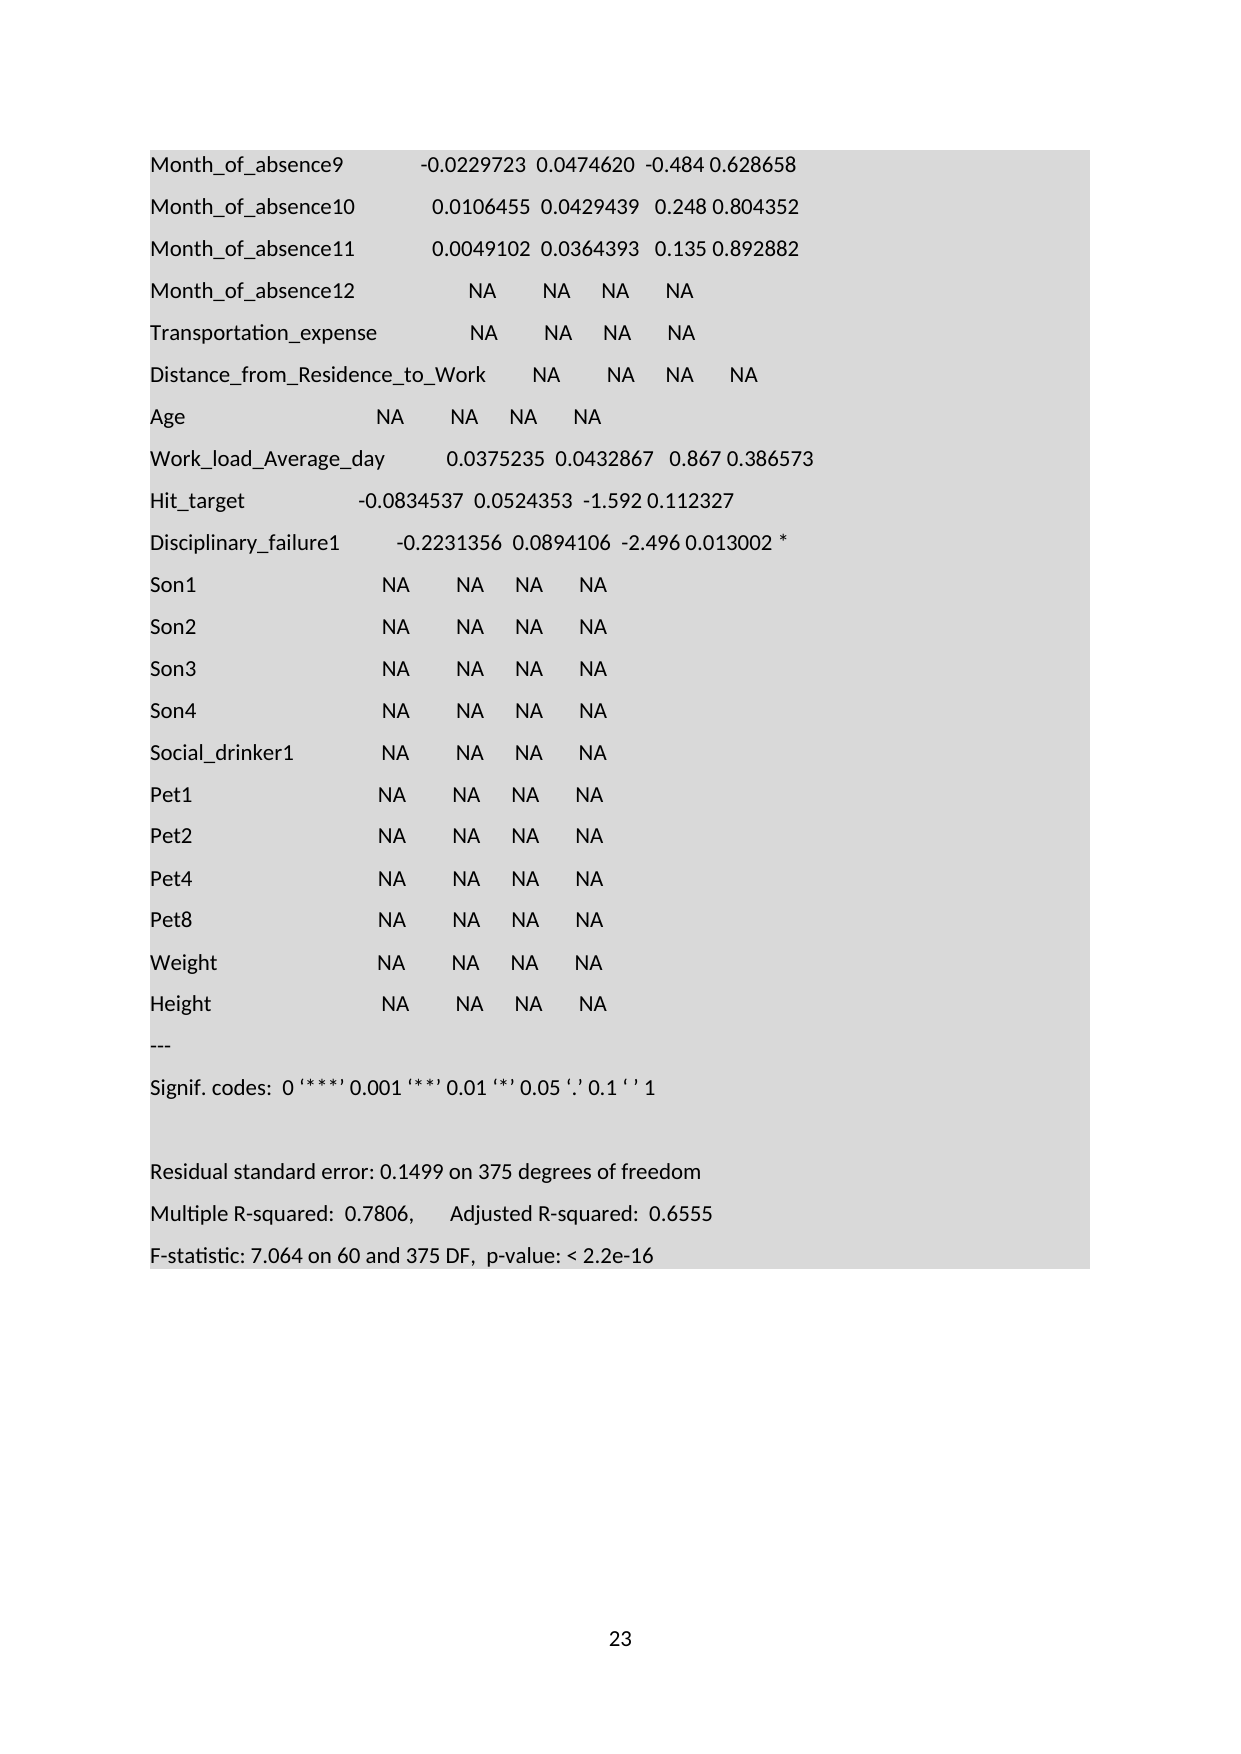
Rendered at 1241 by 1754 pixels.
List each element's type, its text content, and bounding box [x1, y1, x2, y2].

text Weight NA NA NA NA [150, 948, 1090, 976]
text Transportation_expense NA NA NA NA [150, 318, 1090, 346]
text Disciplinary_failure1 -0.2231356 0.0894106 -2.496 0.013002 * [150, 528, 1090, 556]
text Month_of_absence12 NA NA NA NA [150, 276, 1090, 304]
text Son1 NA NA NA NA [150, 570, 1090, 598]
text Distance_from_Residence_to_Work NA NA NA NA [150, 360, 1090, 388]
text Pet8 NA NA NA NA [150, 906, 1090, 934]
text Signif. codes: 0 ‘***’ 0.001 ‘**’ 0.01 ‘*’ 0.05 ‘.’ 0.1 ‘ ’ 1 [150, 1073, 1090, 1102]
text Son4 NA NA NA NA [150, 696, 1090, 724]
text Month_of_absence10 0.0106455 0.0429439 0.248 0.804352 [150, 192, 1090, 220]
text Hit_target -0.0834537 0.0524353 -1.592 0.112327 [150, 486, 1090, 514]
text Age NA NA NA NA [150, 402, 1090, 430]
text F-statistic: 7.064 on 60 and 375 DF, p-value: < 2.2e-16 [150, 1241, 1090, 1269]
text Pet2 NA NA NA NA [150, 822, 1090, 850]
text --- [150, 1032, 1090, 1059]
text Pet1 NA NA NA NA [150, 780, 1090, 808]
text Social_drinker1 NA NA NA NA [150, 738, 1090, 766]
text Son2 NA NA NA NA [150, 612, 1090, 640]
text Height NA NA NA NA [150, 989, 1090, 1018]
text Work_load_Average_day 0.0375235 0.0432867 0.867 0.386573 [150, 444, 1090, 472]
text Month_of_absence9 -0.0229723 0.0474620 -0.484 0.628658 [150, 150, 1090, 178]
text Son3 NA NA NA NA [150, 654, 1090, 682]
text Pet4 NA NA NA NA [150, 864, 1090, 892]
text Month_of_absence11 0.0049102 0.0364393 0.135 0.892882 [150, 234, 1090, 262]
text Multiple R-squared: 0.7806, Adjusted R-squared: 0.6555 [150, 1199, 1090, 1227]
text Residual standard error: 0.1499 on 375 degrees of freedom [150, 1157, 1090, 1186]
